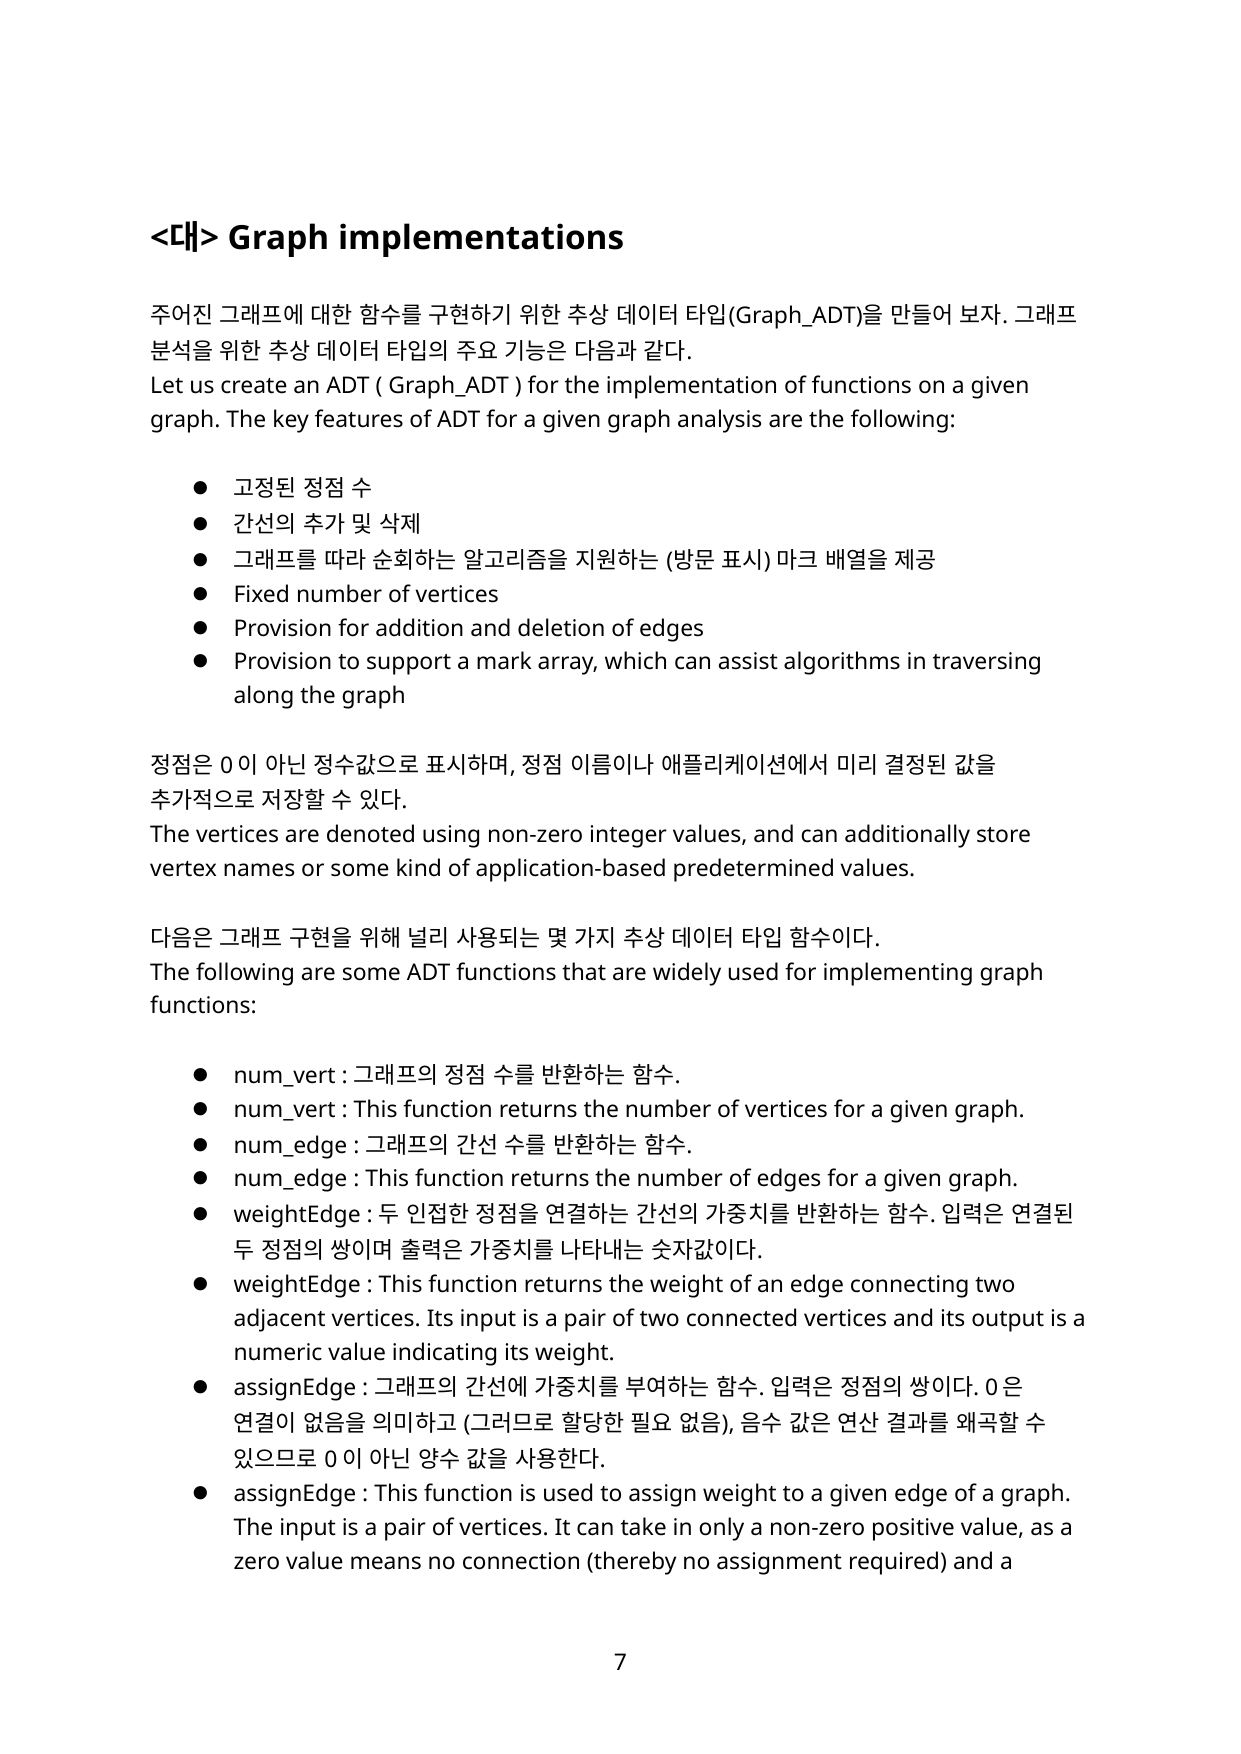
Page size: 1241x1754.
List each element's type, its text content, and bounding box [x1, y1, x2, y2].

list Provision to support a mark array, which can assist algorithms in traversing along the graph [192, 645, 1090, 710]
list num_edge : This function returns the number of edges for a given graph. [192, 1162, 1090, 1194]
list Provision for addition and deletion of edges [192, 611, 1090, 643]
list num_vert : This function returns the number of vertices for a given graph. [192, 1093, 1090, 1124]
list num_vert : 그래프의 정점 수를 반환하는 함수. [192, 1057, 1090, 1090]
text 다음은 그래프 구현을 위해 널리 사용되는 몇 가지 추상 데이터 타입 함수이다. [150, 919, 1090, 953]
list weightEdge : This function returns the weight of an edge connecting two adjacent vertices. Its input is a pair of two connected vertices and its output is a numeric value indicating its weight. [192, 1268, 1090, 1367]
list weightEdge : 두 인접한 정점을 연결하는 간선의 가중치를 반환하는 함수. 입력은 연결된 두 정점의 쌍이며 출력은 가중치를 나타내는 숫자값이다. [192, 1196, 1090, 1265]
text Let us create an ADT ( Graph_ADT ) for the implementation of functions on a given graph. The key features of ADT for a given graph analysis are the following: [150, 369, 1090, 434]
list 그래프를 따라 순회하는 알고리즘을 지원하는 (방문 표시) 마크 배열을 제공 [192, 542, 1090, 575]
list Fixed number of vertices [192, 578, 1090, 609]
list 고정된 정점 수 [192, 470, 1090, 503]
text The following are some ADT functions that are widely used for implementing graph functions: [150, 956, 1090, 1021]
text 정점은 0이 아닌 정수값으로 표시하며, 정점 이름이나 애플리케이션에서 미리 결정된 값을 추가적으로 저장할 수 있다. [150, 746, 1090, 816]
list assignEdge : 그래프의 간선에 가중치를 부여하는 함수. 입력은 정점의 쌍이다. 0은 연결이 없음을 의미하고 (그러므로 할당한 필요 없음), 음수 값은 연산 결과를 왜곡할 수 있으므로 0이 아닌 양수 값을 사용한다. [192, 1369, 1090, 1474]
text <대> Graph implementations [150, 211, 1090, 259]
text The vertices are denoted using non-zero integer values, and can additionally store vertex names or some kind of application-based predetermined values. [150, 818, 1090, 883]
text 주어진 그래프에 대한 함수를 구현하기 위한 추상 데이터 타입(Graph_ADT)을 만들어 보자. 그래프 분석을 위한 추상 데이터 타입의 주요 기능은 다음과 같다. [150, 297, 1090, 366]
list num_edge : 그래프의 간선 수를 반환하는 함수. [192, 1126, 1090, 1160]
list 간선의 추가 및 삭제 [192, 506, 1090, 539]
